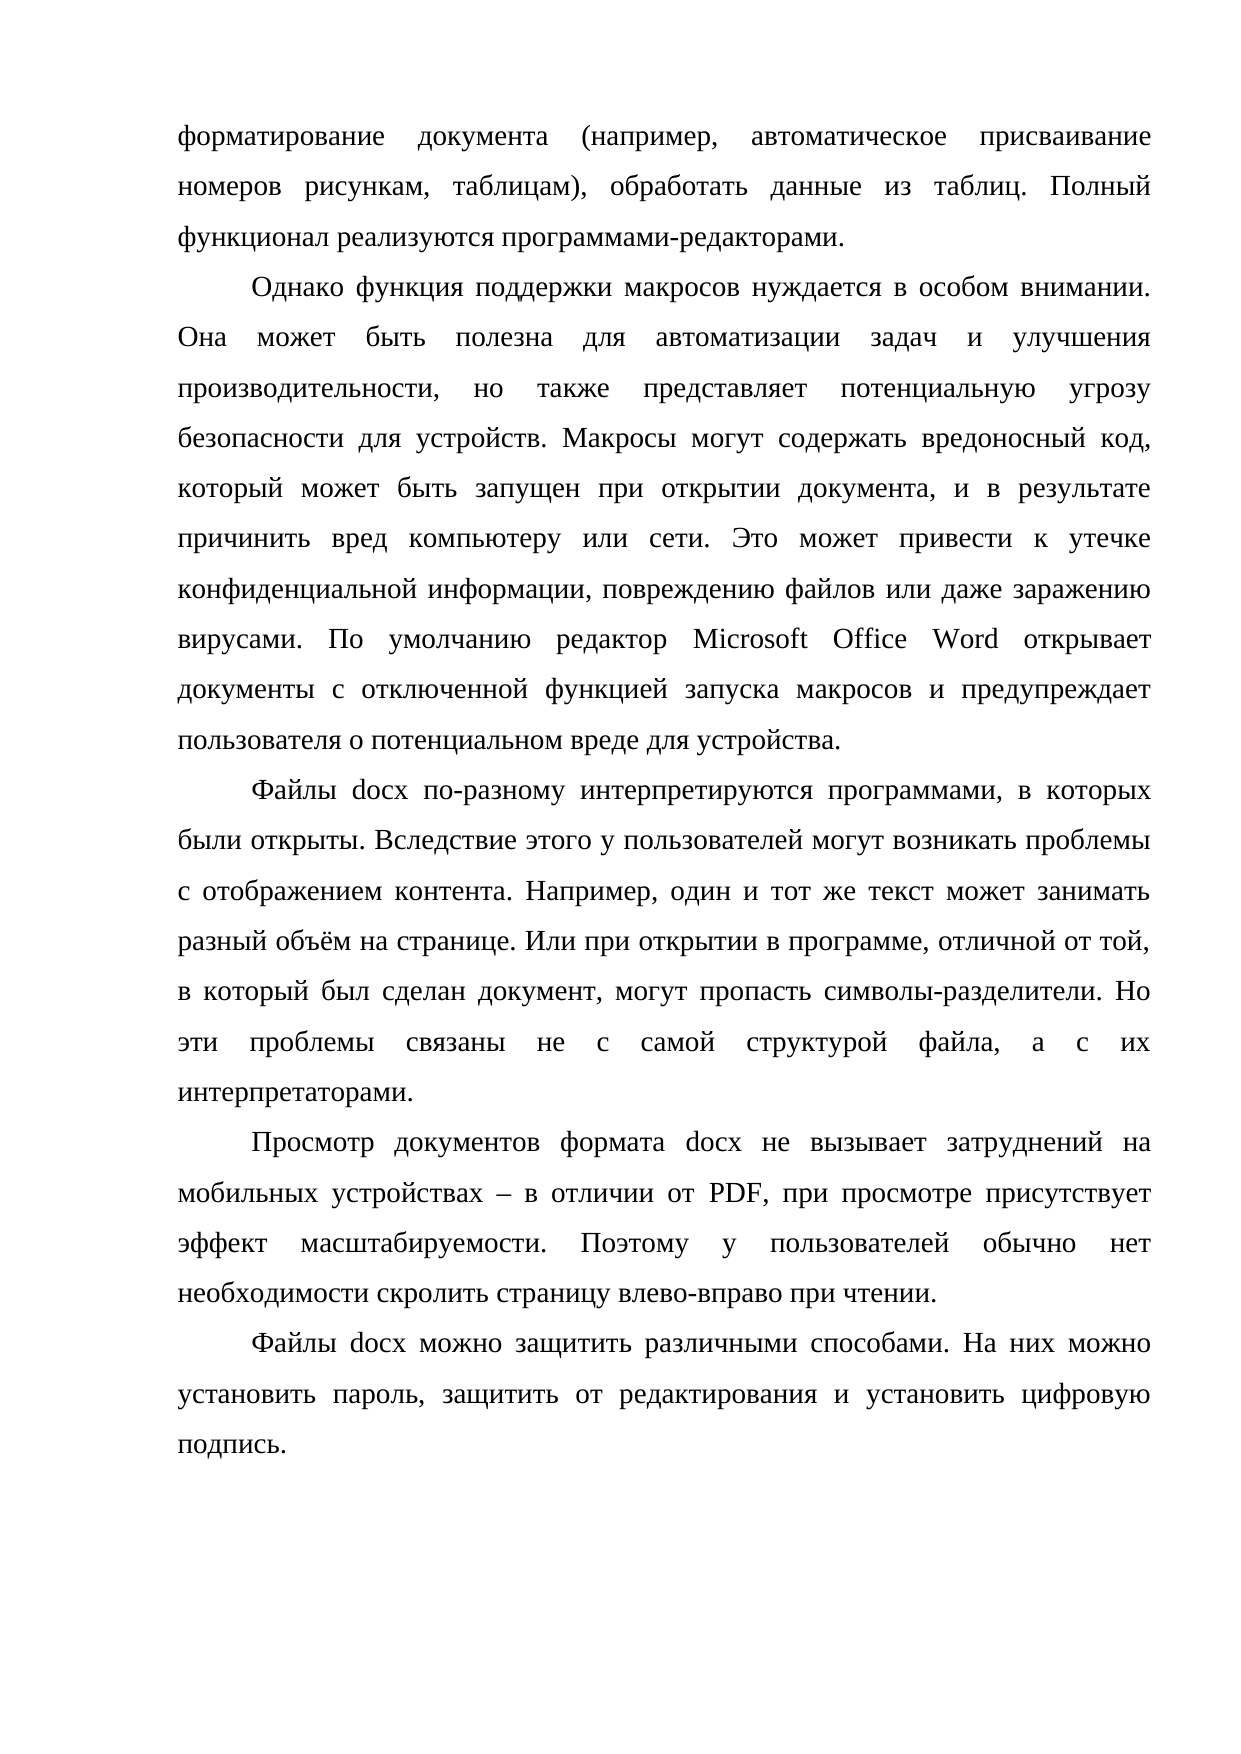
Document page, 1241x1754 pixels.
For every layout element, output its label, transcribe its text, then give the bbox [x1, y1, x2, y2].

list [177, 118, 1152, 252]
list Файлы docx можно защитить различными способами. На них можно установить пароль, защитить от редактирования и установить цифровую подпись. [177, 1326, 1152, 1460]
list Файлы docx по-разному интерпретируются программами, в которых были открыты. Вследствие этого у пользователей могут возникать проблемы с отображением контента. Например, один и тот же текст может занимать разный объём на странице. Или при открытии в программе, отличной от той, в который был сделан документ, могут пропасть символы-разделители. Но эти проблемы связаны не с самой структурой файла, а с их интерпретаторами. [177, 772, 1152, 1108]
list Просмотр документов формата docx не вызывает затруднений на мобильных устройствах – в отличии от PDF, при просмотре присутствует эффект масштабируемости. Поэтому у пользователей обычно нет необходимости скролить страницу влево-вправо при чтении. [177, 1124, 1152, 1309]
list Однако функция поддержки макросов нуждается в особом внимании. Она может быть полезна для автоматизации задач и улучшения производительности, но также представляет потенциальную угрозу безопасности для устройств. Макросы могут содержать вредоносный код, который может быть запущен при открытии документа, и в результате причинить вред компьютеру или сети. Это может привести к утечке конфиденциальной информации, повреждению файлов или даже заражению вирусами. По умолчанию редактор Microsoft Office Word открывает документы с отключенной функцией запуска макросов и предупреждает пользователя о потенциальном вреде для устройства. [177, 269, 1152, 755]
